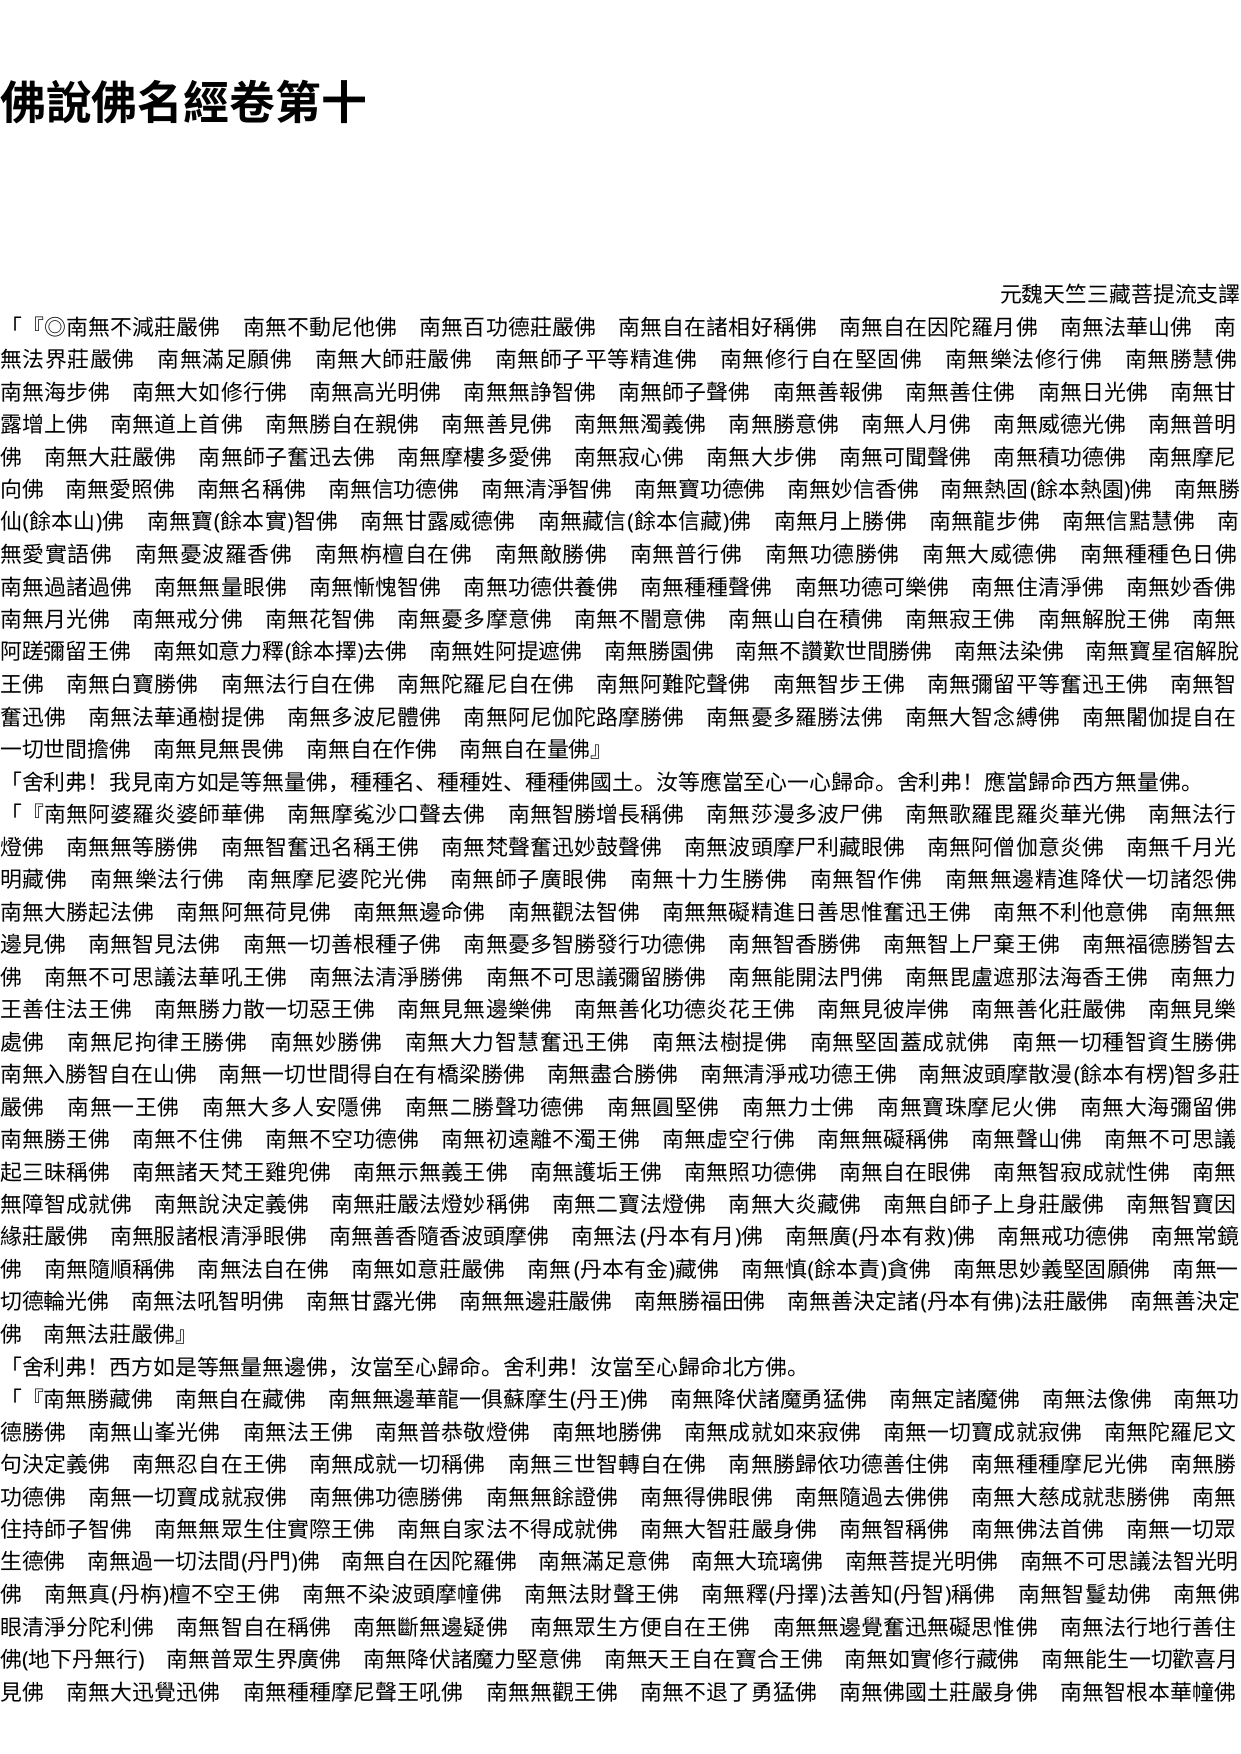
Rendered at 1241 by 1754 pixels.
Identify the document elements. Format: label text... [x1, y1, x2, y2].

subtitle 佛說佛名經卷第十 [0, 51, 1240, 149]
text 元魏天竺三藏菩提流支譯 [0, 277, 1240, 309]
text 「舍利弗！我見南方如是等無量佛，種種名、種種姓、種種佛國土。汝等應當至心一心歸命。舍利弗！應當歸命西方無量佛。 [0, 764, 1240, 797]
text 「『◎南無不減莊嚴佛 南無不動尼他佛 南無百功德莊嚴佛 南無自在諸相好稱佛 南無自在因陀羅月佛 南無法華山佛 南無法界莊嚴佛 南無滿足願佛 南無大師莊嚴佛 南無師子平等精進佛 南無修行自在堅固佛 南無樂法修行佛 南無勝慧佛 南無海步佛 南無大如修行佛 南無高光明佛 南無無諍智佛 南無師子聲佛 南無善報佛 南無善住佛 南無日光佛 南無甘露增上佛 南無道上首佛 南無勝自在親佛 南無善見佛 南無無濁義佛 南無勝意佛 南無人月佛 南無威德光佛 南無普明佛 南無大莊嚴佛 南無師子奮迅去佛 南無摩樓多愛佛 南無寂心佛 南無大步佛 南無可聞聲佛 南無積功德佛 南無摩尼向佛 南無愛照佛 南無名稱佛 南無信功德佛 南無清淨智佛 南無寶功德佛 南無妙信香佛 南無熱固(餘本熱園)佛 南無勝仙(餘本山)佛 南無寶(餘本實)智佛 南無甘露威德佛 南無藏信(餘本信藏)佛 南無月上勝佛 南無龍步佛 南無信黠慧佛 南無愛實語佛 南無憂波羅香佛 南無栴檀自在佛 南無敵勝佛 南無普行佛 南無功德勝佛 南無大威德佛 南無種種色日佛 南無過諸過佛 南無無量眼佛 南無慚愧智佛 南無功德供養佛 南無種種聲佛 南無功德可樂佛 南無住清淨佛 南無妙香佛 南無月光佛 南無戒分佛 南無花智佛 南無憂多摩意佛 南無不闇意佛 南無山自在積佛 南無寂王佛 南無解脫王佛 南無阿蹉彌留王佛 南無如意力釋(餘本擇)去佛 南無姓阿提遮佛 南無勝園佛 南無不讚歎世間勝佛 南無法染佛 南無寶星宿解脫王佛 南無白寶勝佛 南無法行自在佛 南無陀羅尼自在佛 南無阿難陀聲佛 南無智步王佛 南無彌留平等奮迅王佛 南無智奮迅佛 南無法華通樹提佛 南無多波尼體佛 南無阿尼伽陀路摩勝佛 南無憂多羅勝法佛 南無大智念縛佛 南無闍伽提自在一切世間擔佛 南無見無畏佛 南無自在作佛 南無自在量佛』 [0, 309, 1240, 764]
text 「『南無阿婆羅炎婆師華佛 南無摩㝹沙口聲去佛 南無智勝增長稱佛 南無莎漫多波尸佛 南無歌羅毘羅炎華光佛 南無法行燈佛 南無無等勝佛 南無智奮迅名稱王佛 南無梵聲奮迅妙鼓聲佛 南無波頭摩尸利藏眼佛 南無阿僧伽意炎佛 南無千月光明藏佛 南無樂法行佛 南無摩尼婆陀光佛 南無師子廣眼佛 南無十力生勝佛 南無智作佛 南無無邊精進降伏一切諸怨佛 南無大勝起法佛 南無阿無荷見佛 南無無邊命佛 南無觀法智佛 南無無礙精進日善思惟奮迅王佛 南無不利他意佛 南無無邊見佛 南無智見法佛 南無一切善根種子佛 南無憂多智勝發行功德佛 南無智香勝佛 南無智上尸棄王佛 南無福德勝智去佛 南無不可思議法華吼王佛 南無法清淨勝佛 南無不可思議彌留勝佛 南無能開法門佛 南無毘盧遮那法海香王佛 南無力王善住法王佛 南無勝力散一切惡王佛 南無見無邊樂佛 南無善化功德炎花王佛 南無見彼岸佛 南無善化莊嚴佛 南無見樂處佛 南無尼拘律王勝佛 南無妙勝佛 南無大力智慧奮迅王佛 南無法樹提佛 南無堅固蓋成就佛 南無一切種智資生勝佛 南無入勝智自在山佛 南無一切世間得自在有橋梁勝佛 南無盡合勝佛 南無清淨戒功德王佛 南無波頭摩散漫(餘本有楞)智多莊嚴佛 南無一王佛 南無大多人安隱佛 南無二勝聲功德佛 南無圓堅佛 南無力士佛 南無寶珠摩尼火佛 南無大海彌留佛 南無勝王佛 南無不住佛 南無不空功德佛 南無初遠離不濁王佛 南無虛空行佛 南無無礙稱佛 南無聲山佛 南無不可思議起三昧稱佛 南無諸天梵王雞兜佛 南無示無義王佛 南無護垢王佛 南無照功德佛 南無自在眼佛 南無智寂成就性佛 南無無障智成就佛 南無說決定義佛 南無莊嚴法燈妙稱佛 南無二寶法燈佛 南無大炎藏佛 南無自師子上身莊嚴佛 南無智寶因緣莊嚴佛 南無服諸根清淨眼佛 南無善香隨香波頭摩佛 南無法(丹本有月)佛 南無廣(丹本有救)佛 南無戒功德佛 南無常鏡佛 南無隨順稱佛 南無法自在佛 南無如意莊嚴佛 南無(丹本有金)藏佛 南無慎(餘本責)貪佛 南無思妙義堅固願佛 南無一切德輪光佛 南無法吼智明佛 南無甘露光佛 南無無邊莊嚴佛 南無勝福田佛 南無善決定諸(丹本有佛)法莊嚴佛 南無善決定佛 南無法莊嚴佛』 [0, 797, 1240, 1349]
text 「舍利弗！西方如是等無量無邊佛，汝當至心歸命。舍利弗！汝當至心歸命北方佛。 [0, 1349, 1240, 1382]
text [0, 1382, 1240, 1707]
